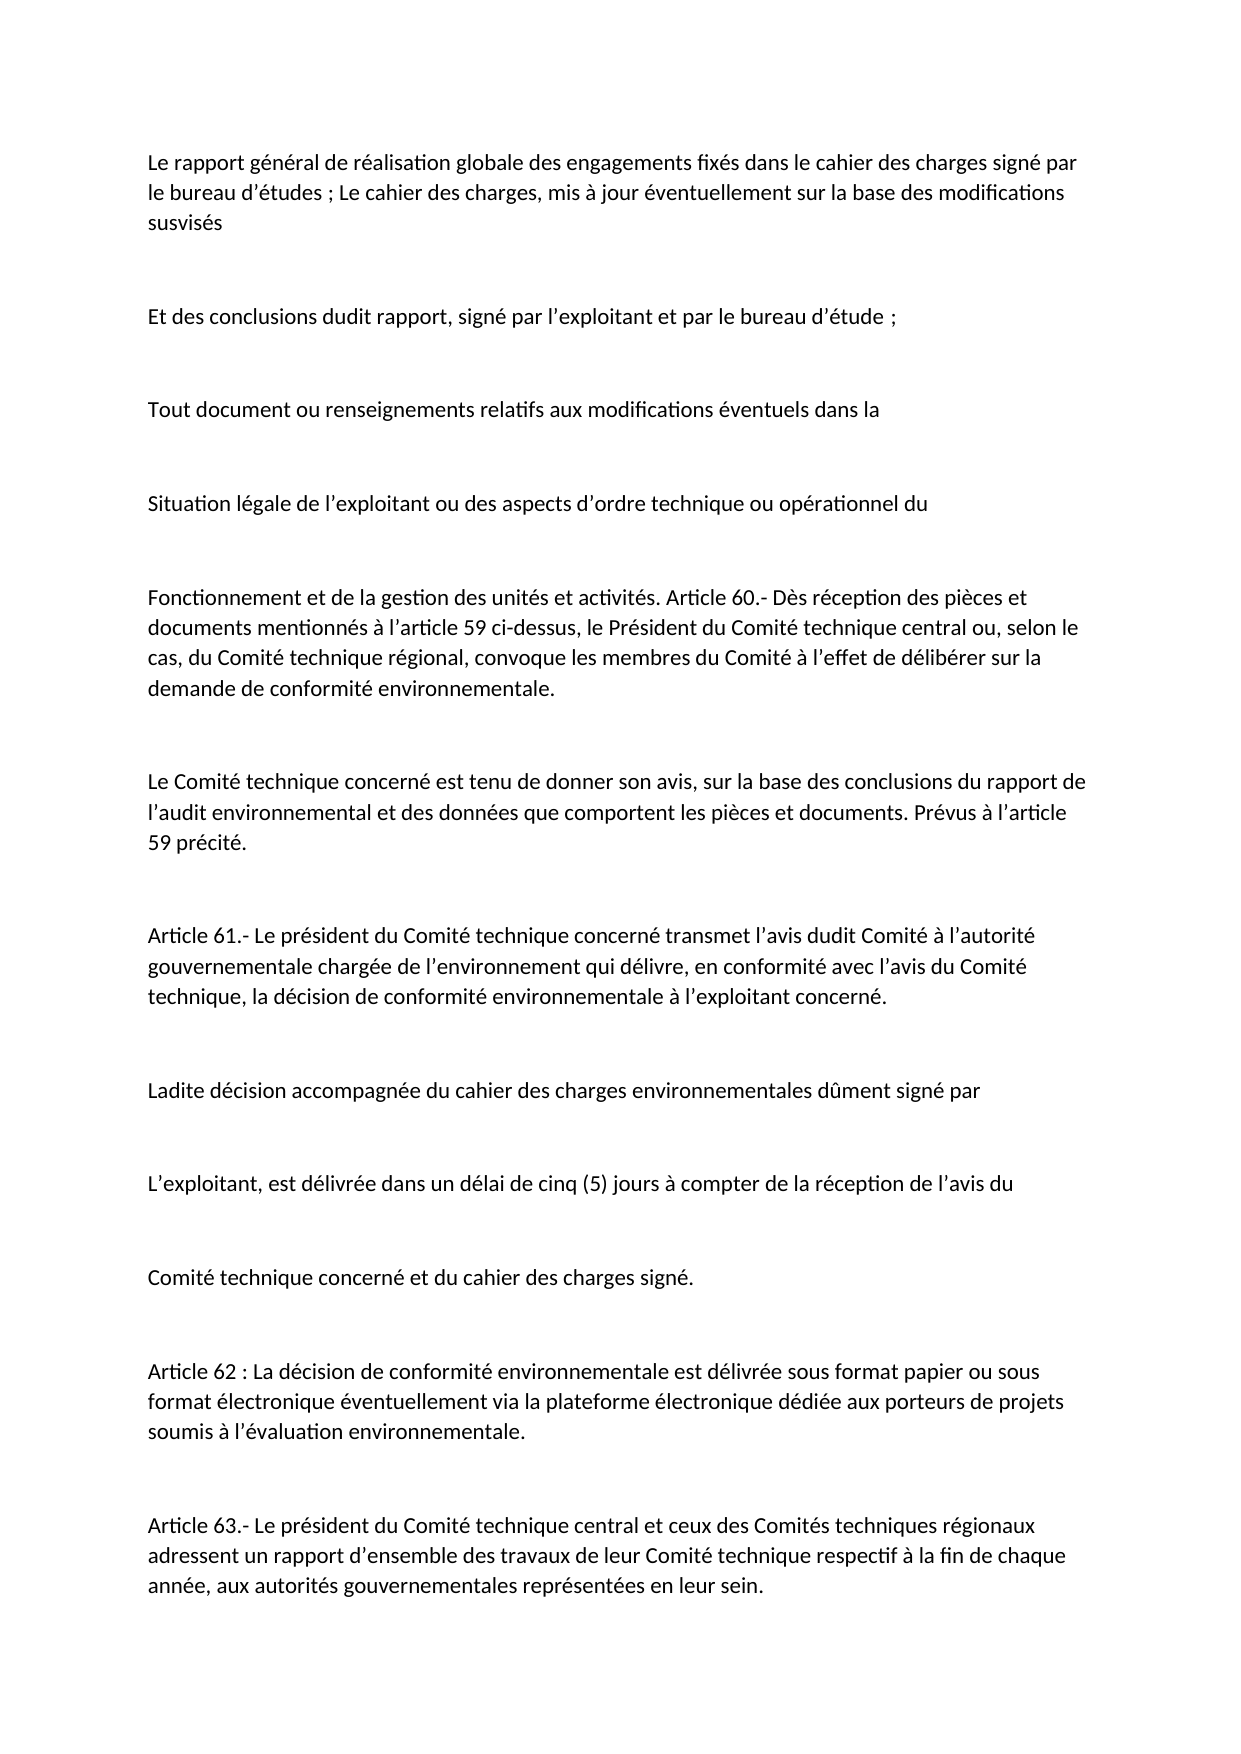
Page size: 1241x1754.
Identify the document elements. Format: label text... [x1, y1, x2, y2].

text Le Comité technique concerné est tenu de donner son avis, sur la base des conclusions du rapport de l’audit environnemental et des données que comportent les pièces et documents. Prévus à l’article 59 précité. [148, 767, 1093, 856]
text Tout document ou renseignements relatifs aux modifications éventuels dans la [148, 396, 1093, 423]
text Ladite décision accompagnée du cahier des charges environnementales dûment signé par [148, 1076, 1093, 1104]
text Article 61.- Le président du Comité technique concerné transmet l’avis dudit Comité à l’autorité gouvernementale chargée de l’environnement qui délivre, en conformité avec l’avis du Comité technique, la décision de conformité environnementale à l’exploitant concerné. [148, 922, 1093, 1010]
text Et des conclusions dudit rapport, signé par l’exploitant et par le bureau d’étude ; [148, 302, 1093, 330]
text Article 63.- Le président du Comité technique central et ceux des Comités techniques régionaux adressent un rapport d’ensemble des travaux de leur Comité technique respectif à la fin de chaque année, aux autorités gouvernementales représentées en leur sein. [148, 1511, 1093, 1599]
text Le rapport général de réalisation globale des engagements fixés dans le cahier des charges signé par le bureau d’études ; Le cahier des charges, mis à jour éventuellement sur la base des modifications susvisés [148, 148, 1093, 236]
text Situation légale de l’exploitant ou des aspects d’ordre technique ou opérationnel du [148, 489, 1093, 517]
text L’exploitant, est délivrée dans un délai de cinq (5) jours à compter de la réception de l’avis du [148, 1169, 1093, 1197]
text Comité technique concerné et du cahier des charges signé. [148, 1263, 1093, 1291]
text Fonctionnement et de la gestion des unités et activités. Article 60.- Dès réception des pièces et documents mentionnés à l’article 59 ci-dessus, le Président du Comité technique central ou, selon le cas, du Comité technique régional, convoque les membres du Comité à l’effet de délibérer sur la demande de conformité environnementale. [148, 583, 1093, 702]
text Article 62 : La décision de conformité environnementale est délivrée sous format papier ou sous format électronique éventuellement via la plateforme électronique dédiée aux porteurs de projets soumis à l’évaluation environnementale. [148, 1357, 1093, 1445]
